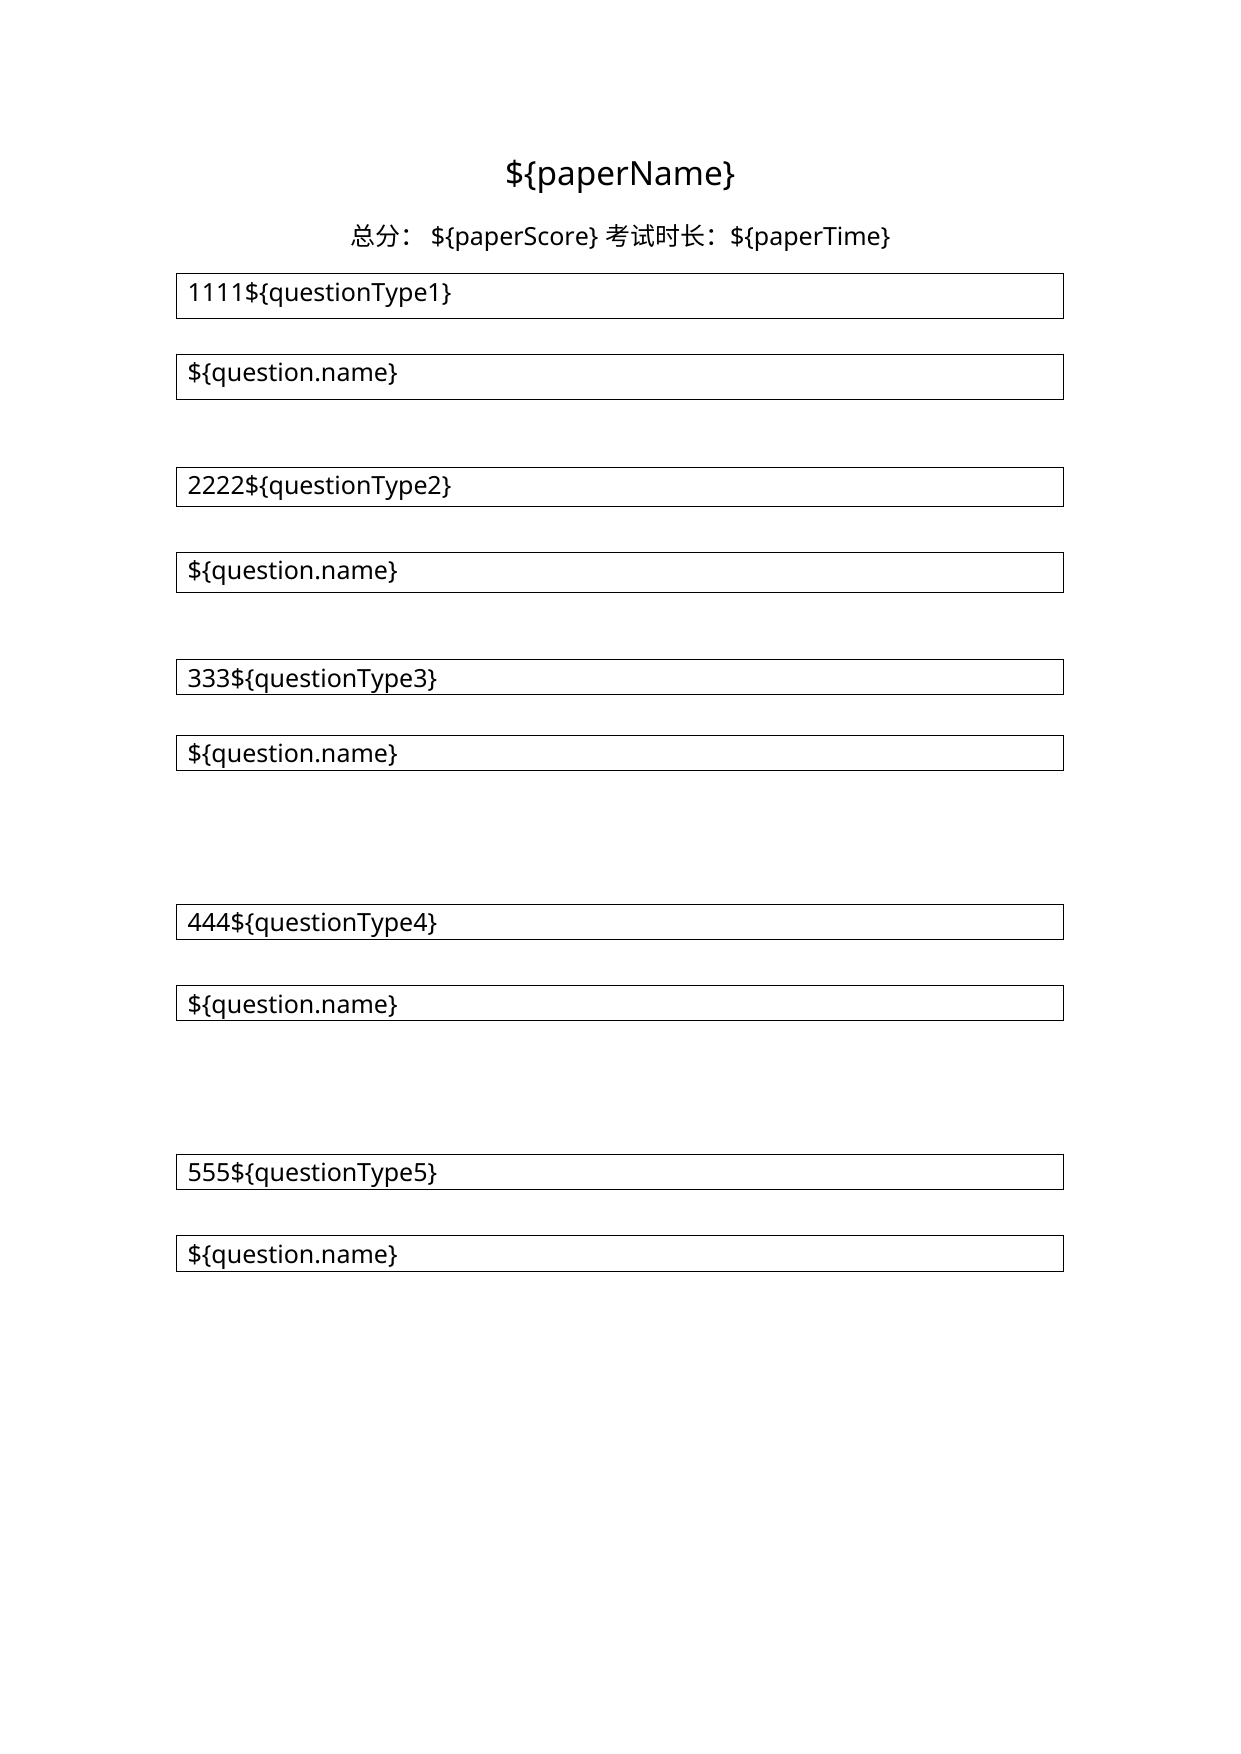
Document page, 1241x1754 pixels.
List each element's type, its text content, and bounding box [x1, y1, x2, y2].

table_header ${question.name} [177, 355, 1063, 399]
table_header 444${questionType4} [177, 905, 1063, 939]
table_header ${question.name} [177, 553, 1063, 592]
table_header 2222${questionType2} [177, 468, 1063, 506]
table_header 333${questionType3} [177, 660, 1063, 694]
table_header ${question.name} [177, 736, 1063, 770]
table_header ${question.name} [177, 986, 1063, 1020]
table_header ${question.name} [177, 1236, 1063, 1271]
text 总分： ${paperScore} 考试时长：${paperTime} [187, 216, 1053, 252]
text ${paperName} [187, 150, 1053, 195]
table_header 555${questionType5} [177, 1155, 1063, 1189]
table_header 1111${questionType1} [177, 274, 1063, 318]
